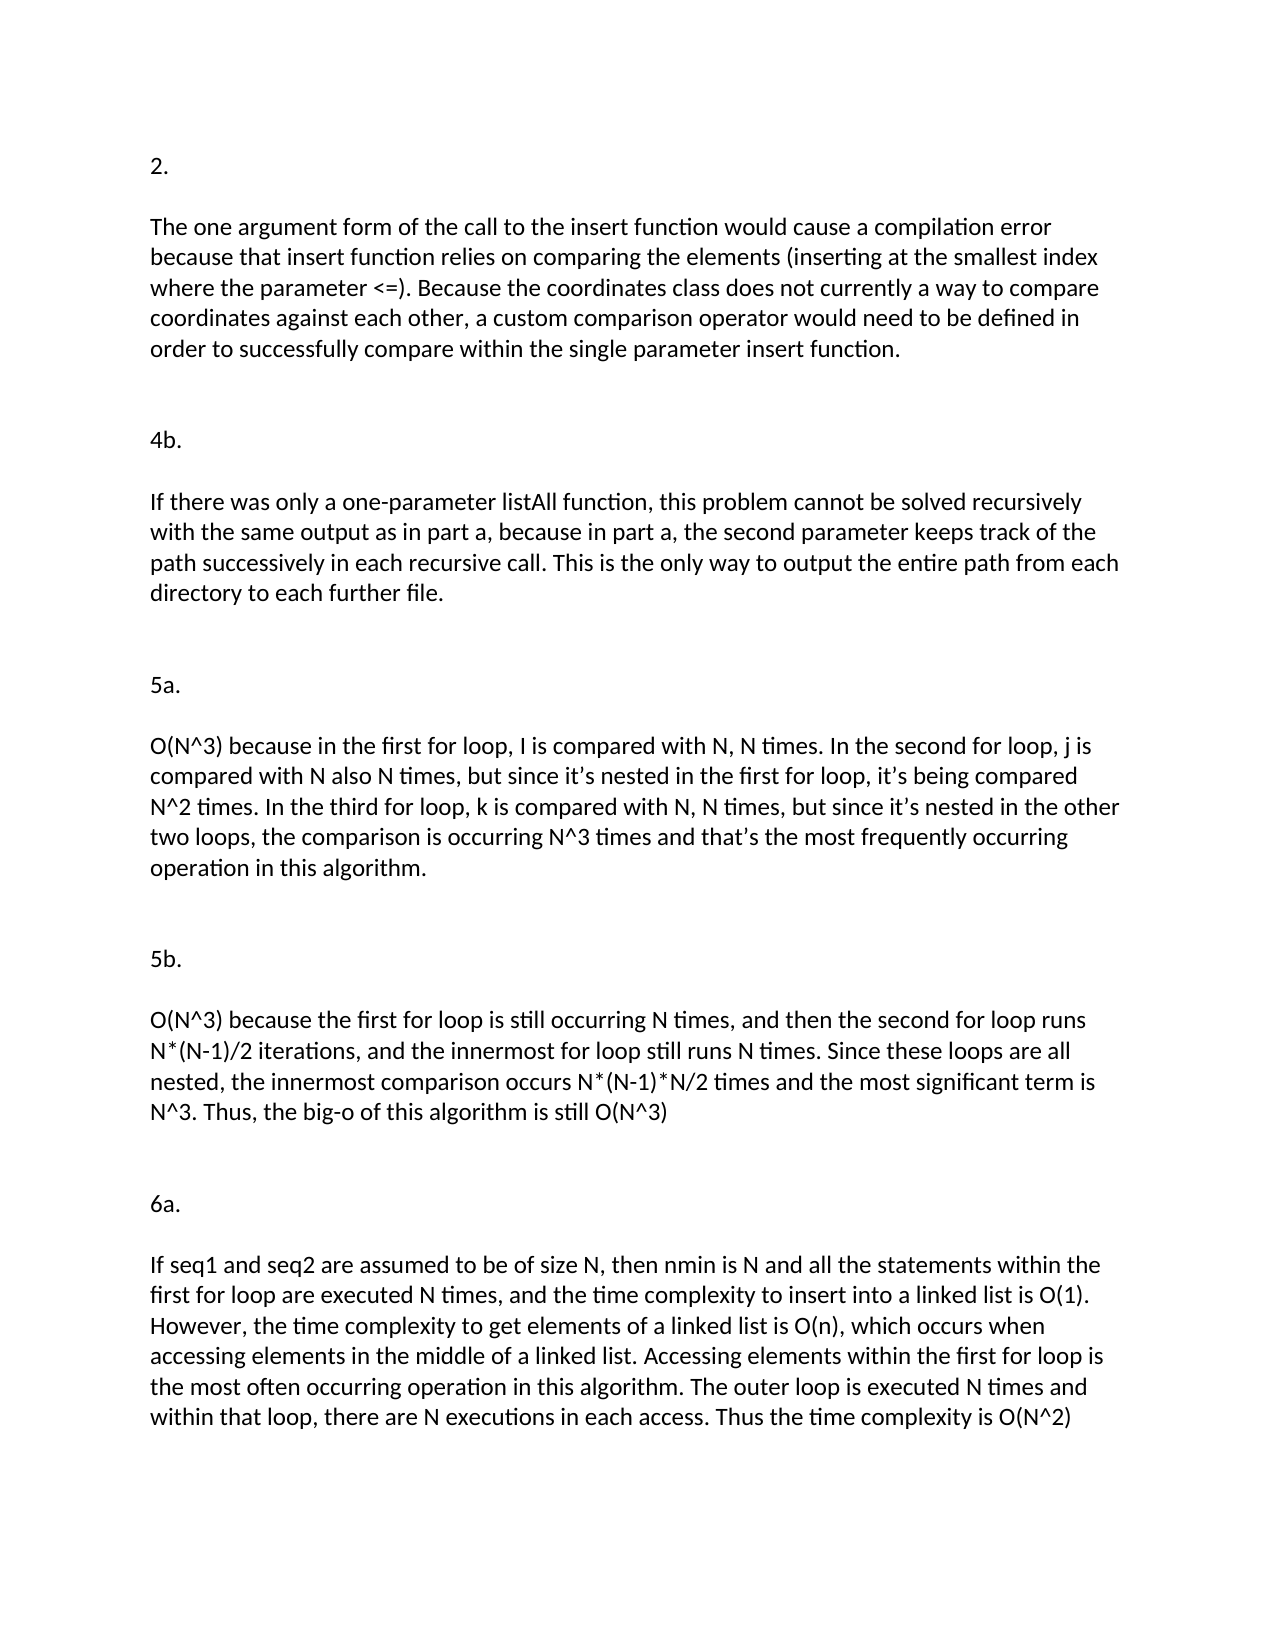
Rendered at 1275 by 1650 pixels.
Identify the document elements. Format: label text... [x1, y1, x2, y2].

text O(N^3) because the first for loop is still occurring N times, and then the second for loop runs N*(N-1)/2 iterations, and the innermost for loop still runs N times. Since these loops are all nested, the innermost comparison occurs N*(N-1)*N/2 times and the most significant term is N^3. Thus, the big-o of this algorithm is still O(N^3) [150, 1004, 1125, 1127]
text 4b. [150, 425, 1125, 455]
text The one argument form of the call to the insert function would cause a compilation error because that insert function relies on comparing the elements (inserting at the smallest index where the parameter <=). Because the coordinates class does not currently a way to compare coordinates against each other, a custom comparison operator would need to be defined in order to successfully compare within the single parameter insert function. [150, 211, 1125, 364]
text If seq1 and seq2 are assumed to be of size N, then nmin is N and all the statements within the first for loop are executed N times, and the time complexity to insert into a linked list is O(1). However, the time complexity to get elements of a linked list is O(n), which occurs when accessing elements in the middle of a linked list. Accessing elements within the first for loop is the most often occurring operation in this algorithm. The outer loop is executed N times and within that loop, there are N executions in each access. Thus the time complexity is O(N^2) [150, 1249, 1125, 1432]
text 5b. [150, 943, 1125, 974]
text 2. [150, 150, 1125, 181]
text If there was only a one-parameter listAll function, this problem cannot be solved recursively with the same output as in part a, because in part a, the second parameter keeps track of the path successively in each recursive call. This is the only way to output the entire path from each directory to each further file. [150, 486, 1125, 608]
text O(N^3) because in the first for loop, I is compared with N, N times. In the second for loop, j is compared with N also N times, but since it’s nested in the first for loop, it’s being compared N^2 times. In the third for loop, k is compared with N, N times, but since it’s nested in the other two loops, the comparison is occurring N^3 times and that’s the most frequently occurring operation in this algorithm. [150, 730, 1125, 882]
text 6a. [150, 1188, 1125, 1218]
text 5a. [150, 669, 1125, 699]
